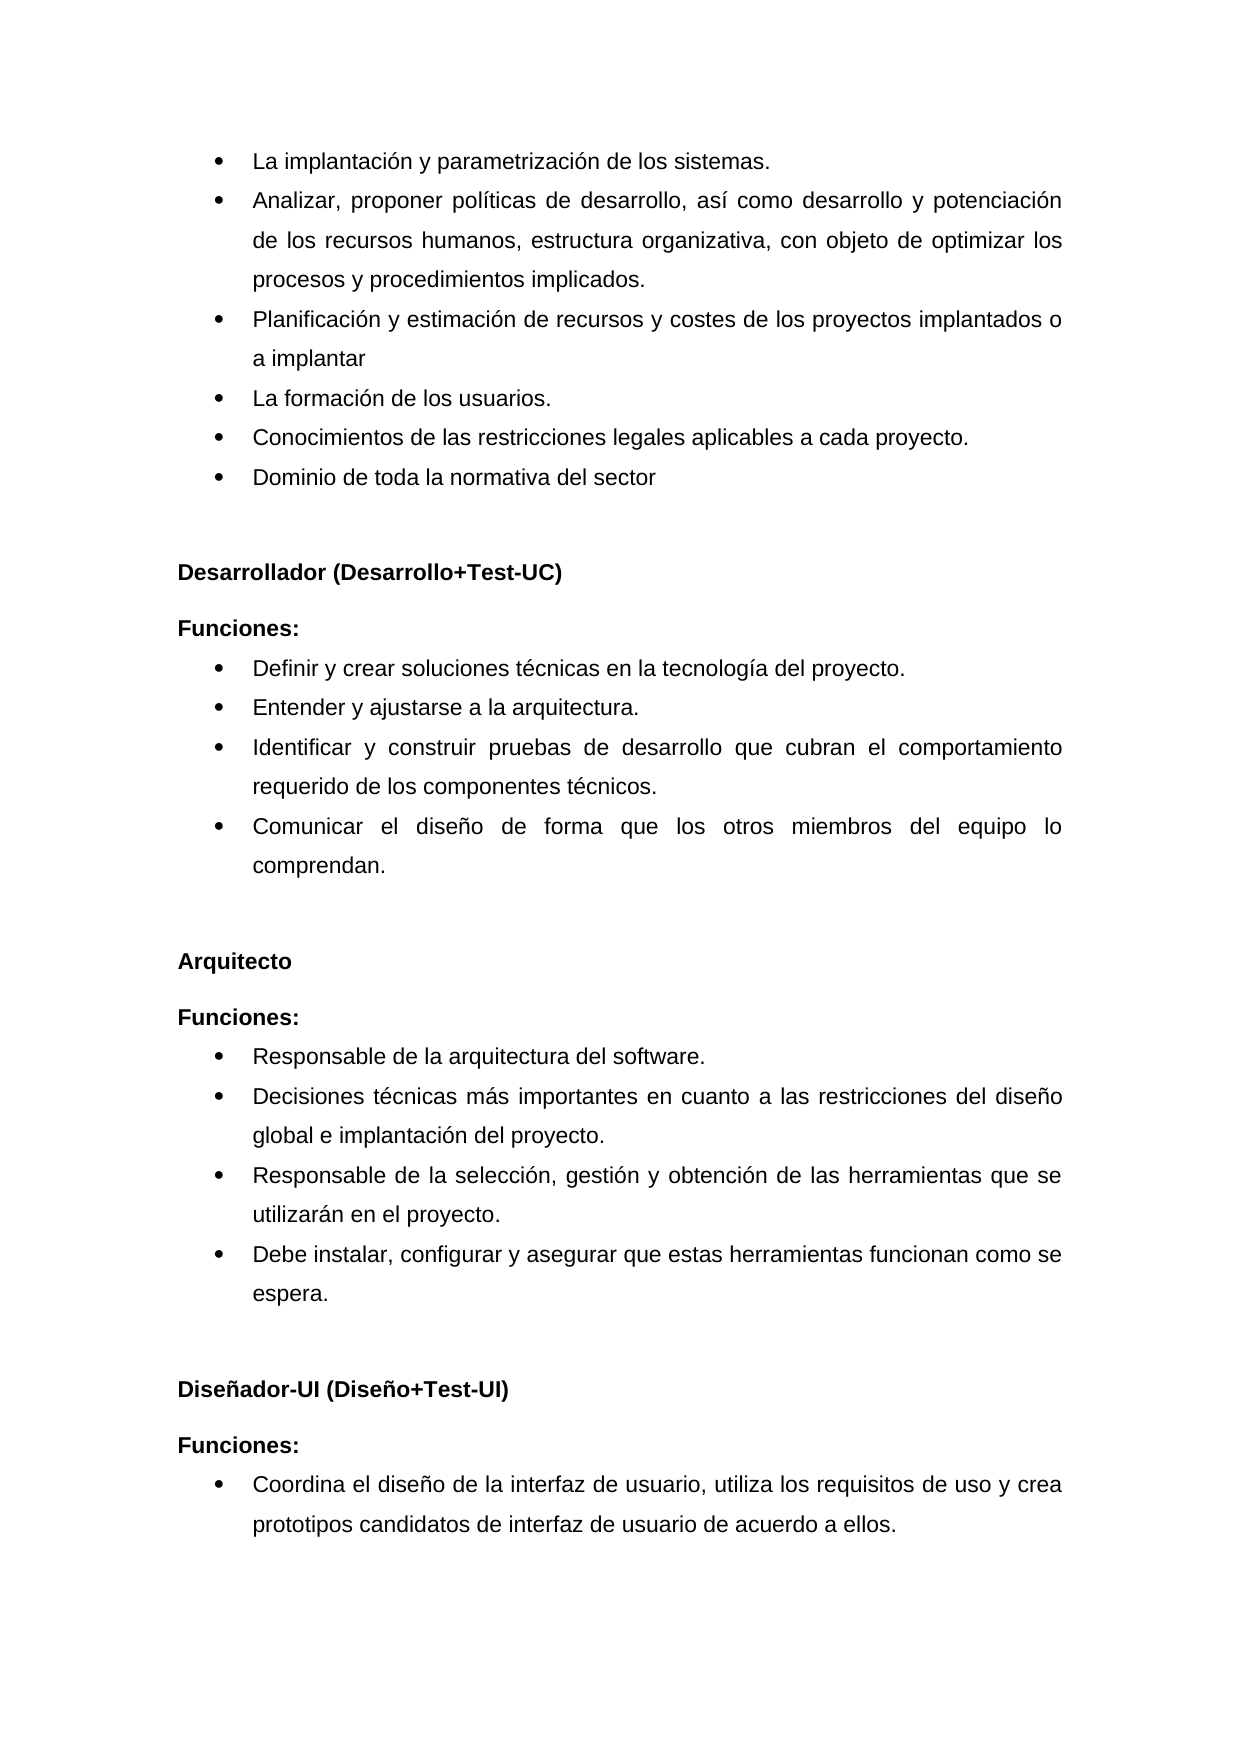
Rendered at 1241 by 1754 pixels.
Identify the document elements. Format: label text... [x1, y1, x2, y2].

list Decisiones técnicas más importantes en cuanto a las restricciones del diseño global e implantación del proyecto. [215, 1083, 1063, 1149]
text Funciones: [177, 1432, 1063, 1458]
list Coordina el diseño de la interfaz de usuario, utiliza los requisitos de uso y crea prototipos candidatos de interfaz de usuario de acuerdo a ellos. [215, 1471, 1063, 1537]
text Desarrollador (Desarrollo+Test-UC) [177, 559, 1063, 585]
list La formación de los usuarios. [215, 384, 1063, 411]
list Entender y ajustarse a la arquitectura. [215, 694, 1063, 721]
text Arquitecto [177, 948, 1063, 974]
list Analizar, proponer políticas de desarrollo, así como desarrollo y potenciación de los recursos humanos, estructura organizativa, con objeto de optimizar los procesos y procedimientos implicados. [215, 187, 1063, 292]
list Responsable de la arquitectura del software. [215, 1043, 1063, 1070]
list Planificación y estimación de recursos y costes de los proyectos implantados o a implantar [215, 306, 1063, 371]
list Definir y crear soluciones técnicas en la tecnología del proyecto. [215, 655, 1063, 681]
list Comunicar el diseño de forma que los otros miembros del equipo lo comprendan. [215, 813, 1063, 878]
text Funciones: [177, 1004, 1063, 1030]
text Diseñador-UI (Diseño+Test-UI) [177, 1376, 1063, 1402]
text Funciones: [177, 615, 1063, 642]
list Conocimientos de las restricciones legales aplicables a cada proyecto. [215, 424, 1063, 450]
list La implantación y parametrización de los sistemas. [215, 148, 1063, 174]
list Responsable de la selección, gestión y obtención de las herramientas que se utilizarán en el proyecto. [215, 1162, 1063, 1228]
list Debe instalar, configurar y asegurar que estas herramientas funcionan como se espera. [215, 1241, 1063, 1307]
list Identificar y construir pruebas de desarrollo que cubran el comportamiento requerido de los componentes técnicos. [215, 734, 1063, 799]
list Dominio de toda la normativa del sector [215, 463, 1063, 490]
